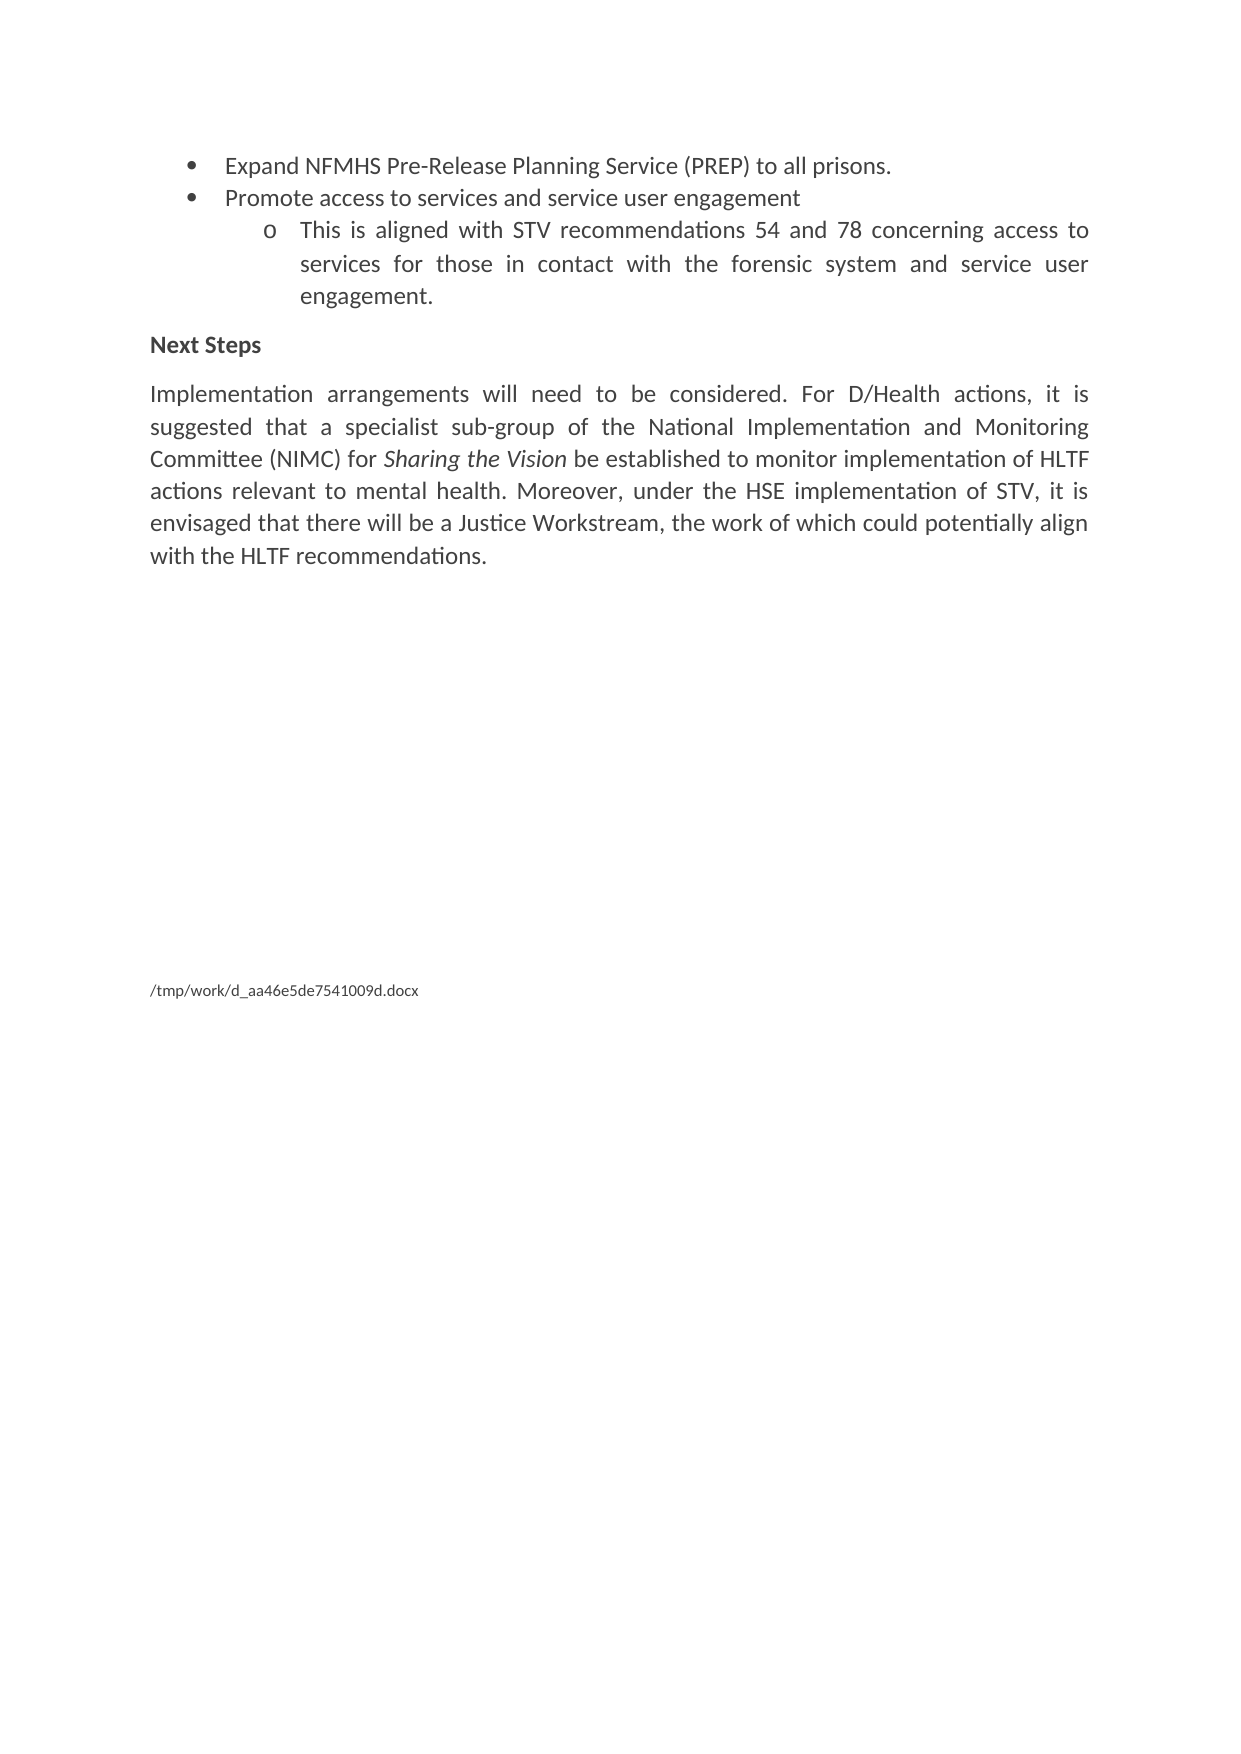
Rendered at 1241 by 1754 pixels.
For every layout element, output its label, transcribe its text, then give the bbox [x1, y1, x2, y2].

text Implementation arrangements will need to be considered. For D/Health actions, it is suggested that a specialist sub-group of the National Implementation and Monitoring Committee (NIMC) for Sharing the Vision be established to monitor implementation of HLTF actions relevant to mental health. Moreover, under the HSE implementation of STV, it is envisaged that there will be a Justice Workstream, the work of which could potentially align with the HLTF recommendations. [150, 378, 1090, 570]
list Promote access to services and service user engagement [187, 182, 1090, 213]
text https://health.cloud.gov.ie/apps/eDocs/S/H353/Files/H353-004-2022/Final Reports/Draft eSub for High Level Taskforce - May 2022 V2.docx [150, 980, 1090, 1001]
list This is aligned with STV recommendations 54 and 78 concerning access to services for those in contact with the forensic system and service user engagement. [262, 214, 1090, 311]
list Expand NFMHS Pre-Release Planning Service (PREP) to all prisons. [187, 150, 1090, 181]
text Next Steps [150, 329, 1090, 360]
